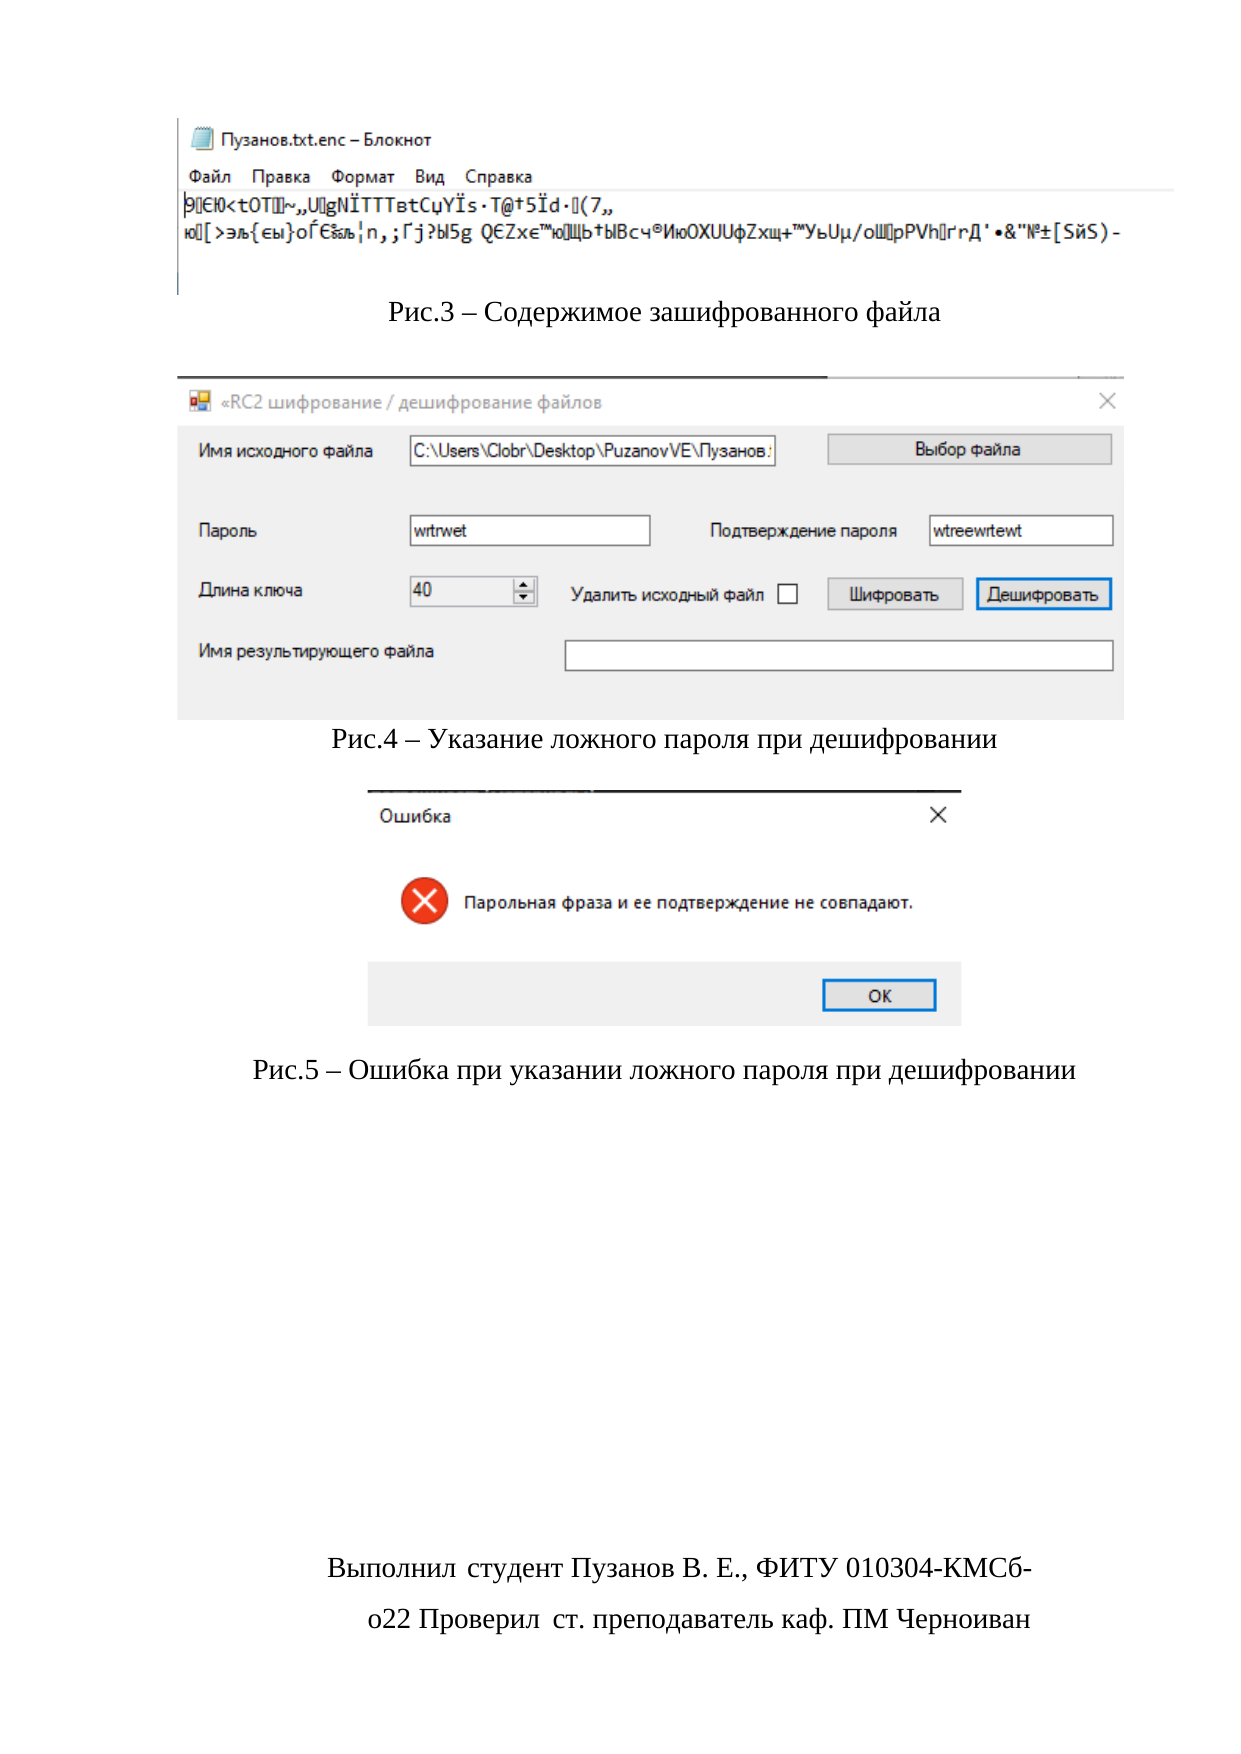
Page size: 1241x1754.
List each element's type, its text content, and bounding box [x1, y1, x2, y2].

text Рис.3 – Содержимое зашифрованного файла [177, 295, 1152, 328]
picture [367, 790, 962, 1026]
picture [177, 376, 1124, 720]
picture [177, 118, 1174, 295]
text Рис.4 – Указание ложного пароля при дешифровании [177, 721, 1152, 754]
text Рис.5 – Ошибка при указании ложного пароля при дешифровании [177, 1052, 1152, 1085]
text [327, 1551, 1076, 1634]
